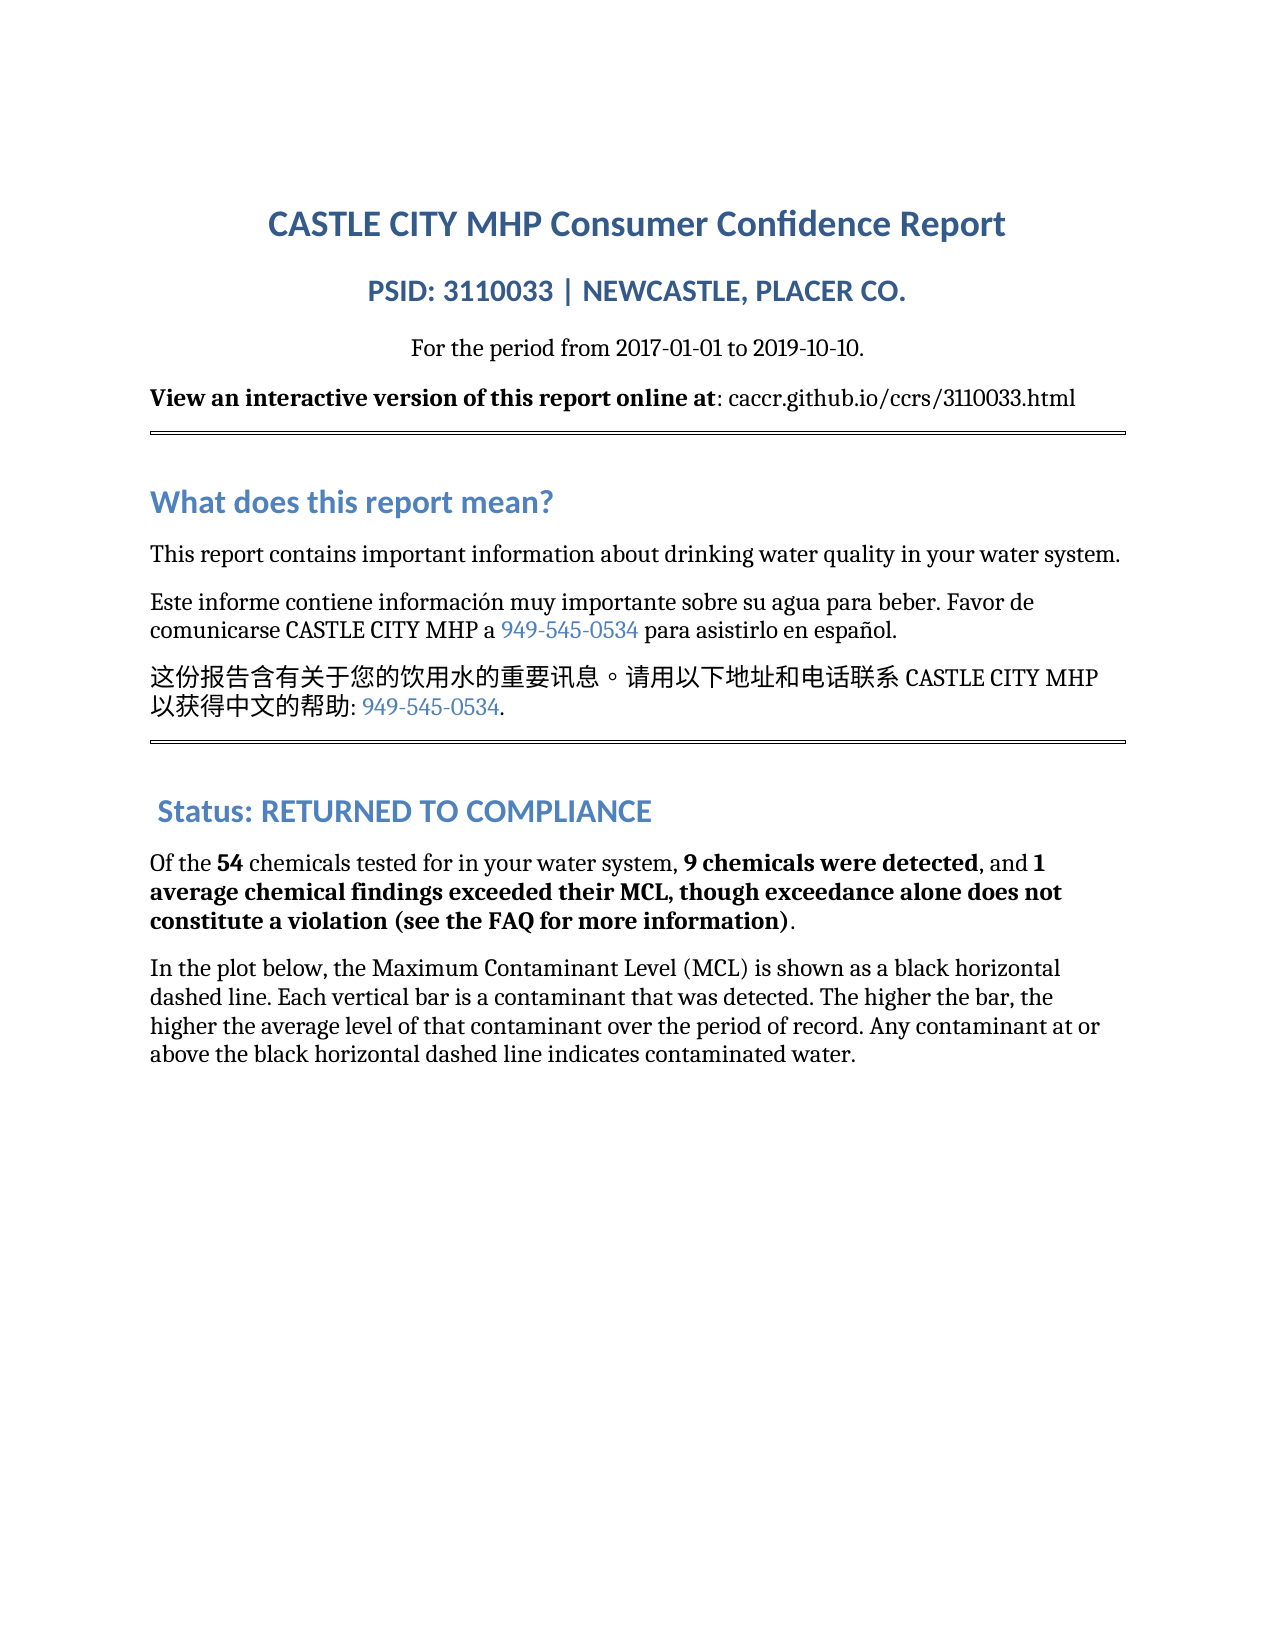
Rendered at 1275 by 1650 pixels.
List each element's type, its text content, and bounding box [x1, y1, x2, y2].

text View an interactive version of this report online at: caccr.github.io/ccrs/3110033.html [150, 383, 1125, 412]
text This report contains important information about drinking water quality in your water system. [150, 540, 1125, 569]
subtitle What does this report mean? [150, 481, 1125, 521]
text For the period from 2017-01-01 to 2019-10-10. [150, 334, 1125, 363]
text 这份报告含有关于您的饮用水的重要讯息。请用以下地址和电话联系 CASTLE CITY MHP 以获得中文的帮助: 949-545-0534. [150, 664, 1125, 721]
text In the plot below, the Maximum Contaminant Level (MCL) is shown as a black horizontal dashed line. Each vertical bar is a contaminant that was detected. The higher the bar, the higher the average level of that contaminant over the period of record. Any contaminant at or above the black horizontal dashed line indicates contaminated water. [150, 954, 1125, 1069]
title CASTLE CITY MHP Consumer Confidence Report [150, 200, 1125, 246]
text Of the 54 chemicals tested for in your water system, 9 chemicals were detected, and 1 average chemical findings exceeded their MCL, though exceedance alone does not constitute a violation (see the FAQ for more information). [150, 849, 1125, 935]
text Este informe contiene información muy importante sobre su agua para beber. Favor de comunicarse CASTLE CITY MHP a 949-545-0534 para asistirlo en español. [150, 588, 1125, 645]
subtitle PSID: 3110033 | NEWCASTLE, PLACER CO. [150, 271, 1125, 309]
subtitle Status: RETURNED TO COMPLIANCE [150, 790, 1125, 830]
